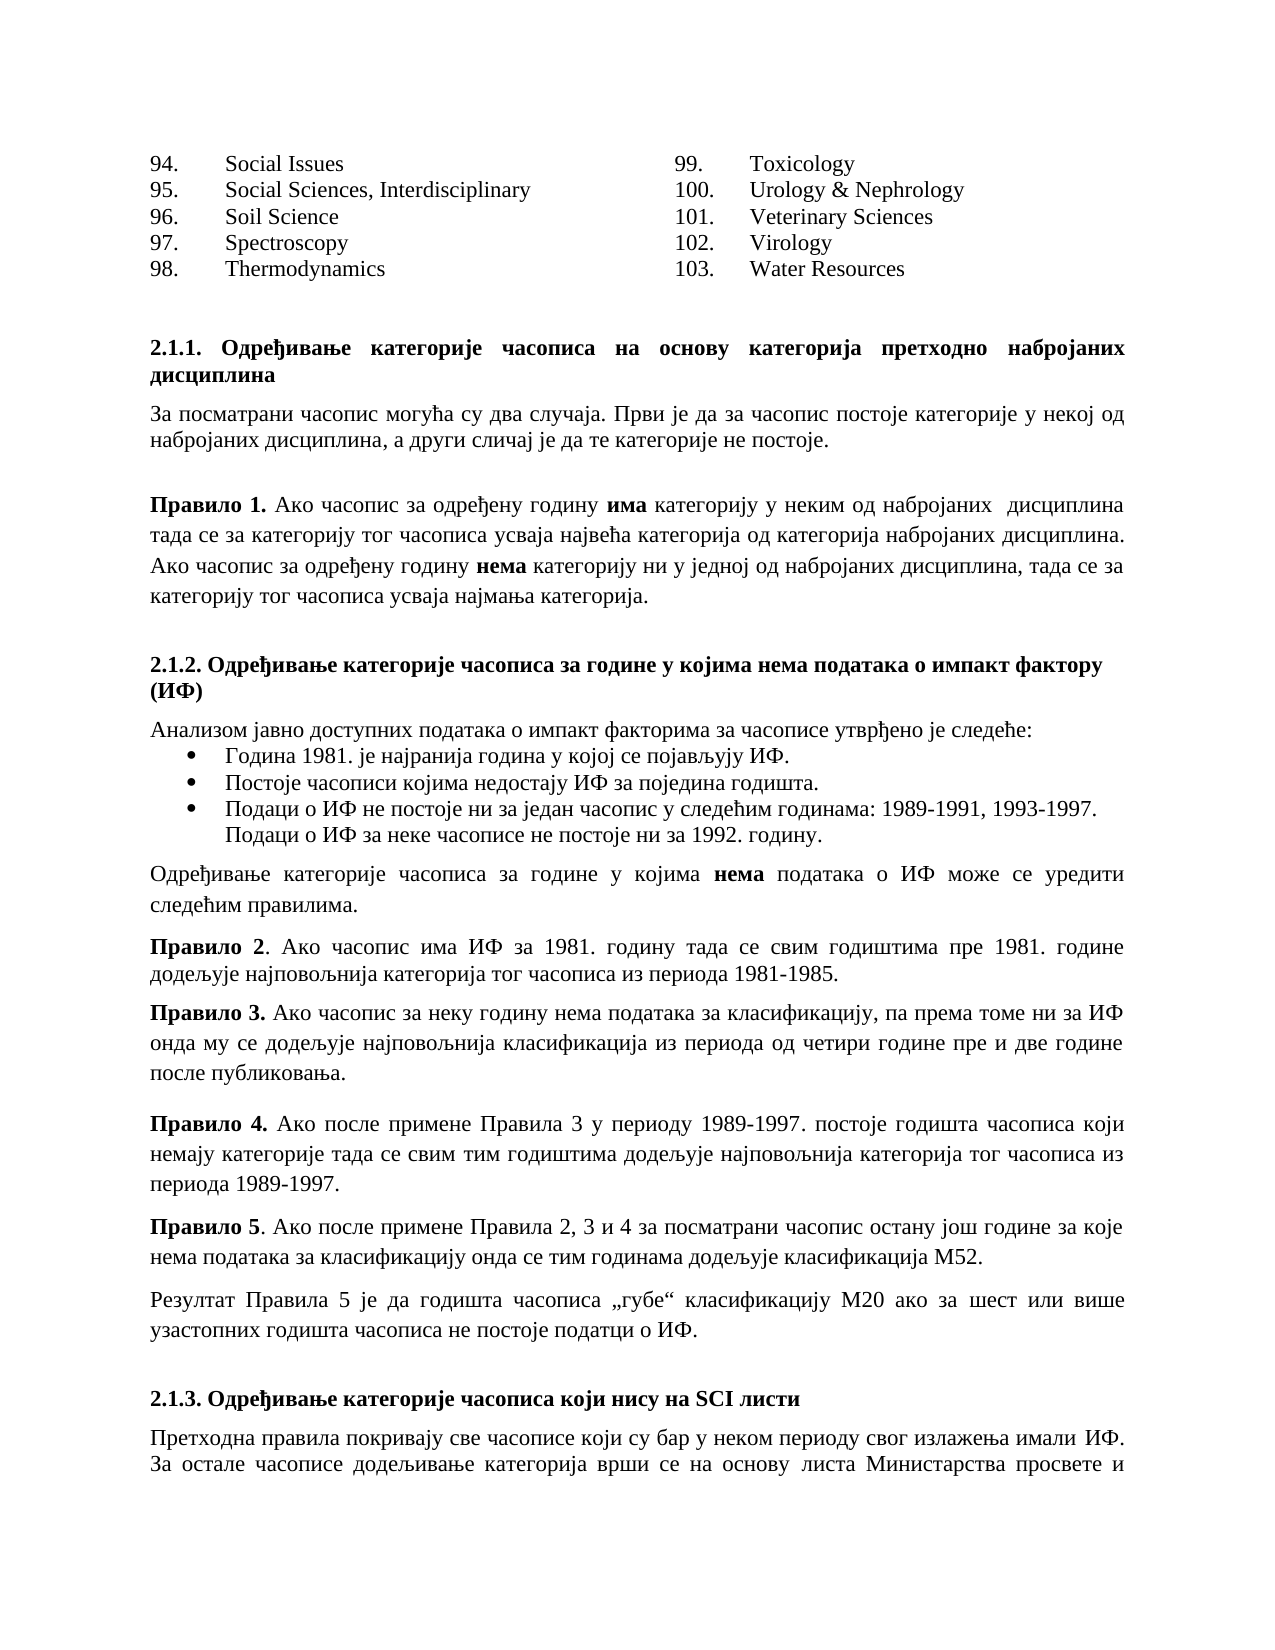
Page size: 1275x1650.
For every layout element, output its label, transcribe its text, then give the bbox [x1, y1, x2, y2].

text Правило 4. Ако после примене Правила 3 у периоду 1989-1997. постоје годишта часописа који немају категорије тада се свим тим годиштима додељује најповољнија категорија тог часописа из периода 1989-1997. [150, 1110, 1125, 1197]
text 2.1.3. Одређивање категорије часописа који нису на SCI листи [150, 1385, 1125, 1412]
text Одређивање категорије часописа за године у којима нема података о ИФ може се уредити следећим правилима. [150, 860, 1125, 917]
list Toxicology [674, 150, 1125, 176]
text 2.1.1. Одређивање категорије часописа на основу категорија претходно набројаних дисциплина [150, 334, 1125, 387]
text Правило 3. Ако часопис за неку годину нема података за класификацију, па према томе ни за ИФ онда му се додељује најповољнија класификација из периода од четири године пре и две године после публиковања. [150, 998, 1125, 1085]
list Social Issues [150, 150, 601, 176]
list Urology & Nephrology [674, 176, 1125, 203]
list Подаци о ИФ не постоје ни за један часопис у следећим годинама: 1989-1991, 1993-1997. Подаци о ИФ за неке часописе не постоје ни за 1992. годину. [187, 795, 1125, 848]
text За посматрани часопис могућа су два случаја. Први је да за часопис постоје категорије у некој од набројаних дисциплина, а други сличај је да те категорије не постоје. [150, 400, 1125, 452]
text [150, 1424, 1125, 1477]
text Правило 1. Ако часопис за одређену годину има категорију у неким од набројаних дисциплина тада се за категорију тог часописа усваја највећа категорија од категорија набројаних дисциплина. Ако часопис за одређену годину нема категорију ни у једној од набројаних дисциплина, тада се за категорију тог часописа усваја најмања категорија. [150, 491, 1125, 608]
list Virology [674, 229, 1125, 255]
list Water Resources [674, 255, 1125, 282]
list Soil Science [150, 203, 601, 229]
list Veterinary Sciences [674, 203, 1125, 229]
list Spectroscopy [150, 229, 601, 255]
list Thermodynamics [150, 255, 601, 282]
text Резултат Правила 5 је да годишта часописа „губе“ класификацију М20 ако за шест или више узастопних годишта часописа не постоје податци о ИФ. [150, 1286, 1125, 1343]
text Правило 2. Ако часопис има ИФ за 1981. годину тада се свим годиштима пре 1981. године додељује најповољнија категорија тог часописа из периода 1981-1985. [150, 933, 1125, 986]
text Правило 5. Ако после примене Правила 2, 3 и 4 за посматрани часопис остану још године за које нема података за класификацију онда се тим годинама додељује класификација М52. [150, 1213, 1125, 1270]
list Social Sciences, Interdisciplinary [150, 176, 601, 203]
text Анализом јавно доступних података о импакт факторима за часописе утврђено је следеће: [150, 716, 1125, 742]
text 2.1.2. Одређивање категорије часописа за године у којима нема података о импакт фактору (ИФ) [150, 651, 1125, 704]
list Година 1981. је најранија година у којој се појављују ИФ. [187, 742, 1125, 769]
list Постоје часописи којима недостају ИФ за поједина годишта. [187, 769, 1125, 795]
